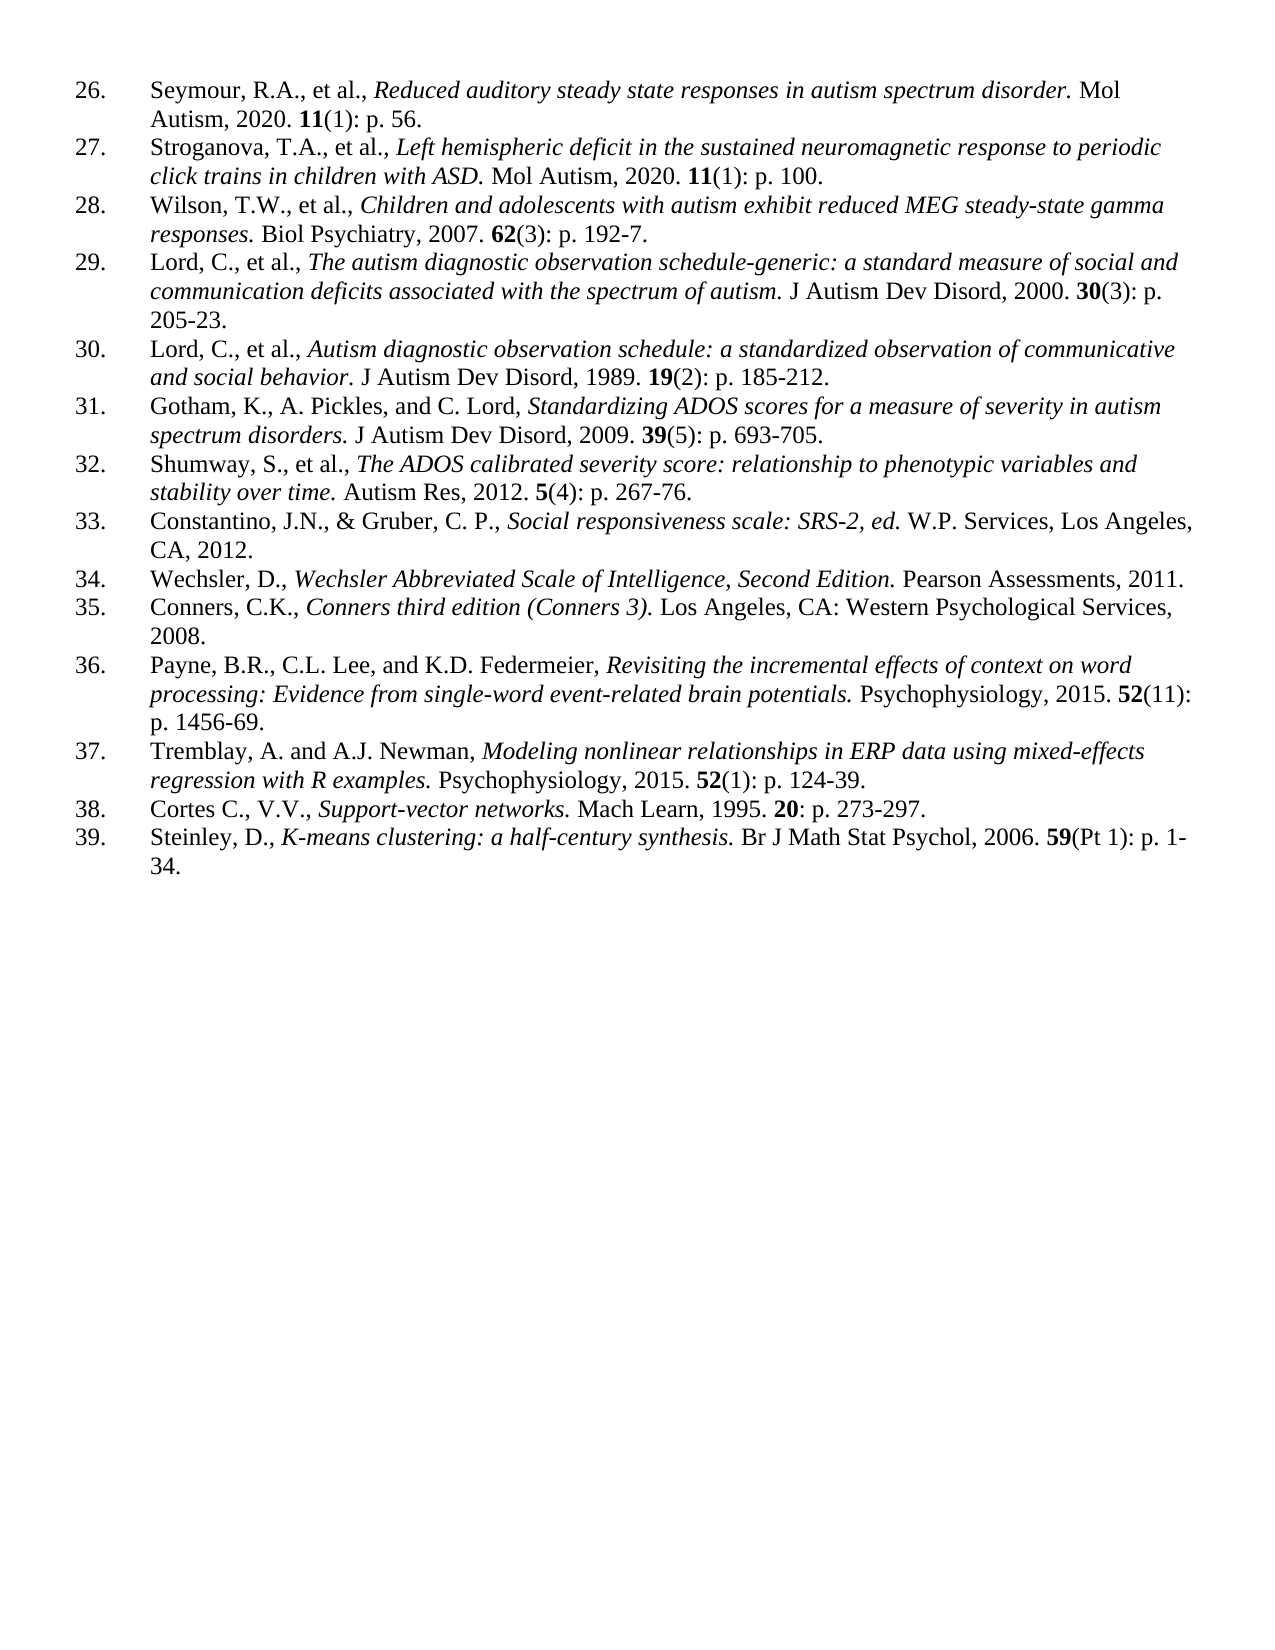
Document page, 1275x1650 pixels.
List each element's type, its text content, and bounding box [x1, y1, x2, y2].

text 30. Lord, C., et al., Autism diagnostic observation schedule: a standardized observation of communicative and social behavior. J Autism Dev Disord, 1989. 19(2): p. 185-212. [75, 334, 1200, 391]
text 31. Gotham, K., A. Pickles, and C. Lord, Standardizing ADOS scores for a measure of severity in autism spectrum disorders. J Autism Dev Disord, 2009. 39(5): p. 693-705. [75, 391, 1200, 449]
text 37. Tremblay, A. and A.J. Newman, Modeling nonlinear relationships in ERP data using mixed-effects regression with R examples. Psychophysiology, 2015. 52(1): p. 124-39. [75, 736, 1200, 794]
text 29. Lord, C., et al., The autism diagnostic observation schedule-generic: a standard measure of social and communication deficits associated with the spectrum of autism. J Autism Dev Disord, 2000. 30(3): p. 205-23. [75, 247, 1200, 334]
text 38. Cortes C., V.V., Support-vector networks. Mach Learn, 1995. 20: p. 273-297. [75, 794, 1200, 822]
text 28. Wilson, T.W., et al., Children and adolescents with autism exhibit reduced MEG steady-state gamma responses. Biol Psychiatry, 2007. 62(3): p. 192-7. [75, 190, 1200, 247]
text 36. Payne, B.R., C.L. Lee, and K.D. Federmeier, Revisiting the incremental effects of context on word processing: Evidence from single-word event-related brain potentials. Psychophysiology, 2015. 52(11): p. 1456-69. [75, 650, 1200, 736]
text 26. Seymour, R.A., et al., Reduced auditory steady state responses in autism spectrum disorder. Mol Autism, 2020. 11(1): p. 56. [75, 75, 1200, 132]
text 33. Constantino, J.N., & Gruber, C. P., Social responsiveness scale: SRS-2, ed. W.P. Services, Los Angeles, CA, 2012. [75, 506, 1200, 564]
text 35. Conners, C.K., Conners third edition (Conners 3). Los Angeles, CA: Western Psychological Services, 2008. [75, 592, 1200, 650]
text 39. Steinley, D., K-means clustering: a half-century synthesis. Br J Math Stat Psychol, 2006. 59(Pt 1): p. 1-34. [75, 822, 1200, 880]
text 34. Wechsler, D., Wechsler Abbreviated Scale of Intelligence, Second Edition. Pearson Assessments, 2011. [75, 564, 1200, 592]
text 27. Stroganova, T.A., et al., Left hemispheric deficit in the sustained neuromagnetic response to periodic click trains in children with ASD. Mol Autism, 2020. 11(1): p. 100. [75, 132, 1200, 190]
text 32. Shumway, S., et al., The ADOS calibrated severity score: relationship to phenotypic variables and stability over time. Autism Res, 2012. 5(4): p. 267-76. [75, 449, 1200, 506]
